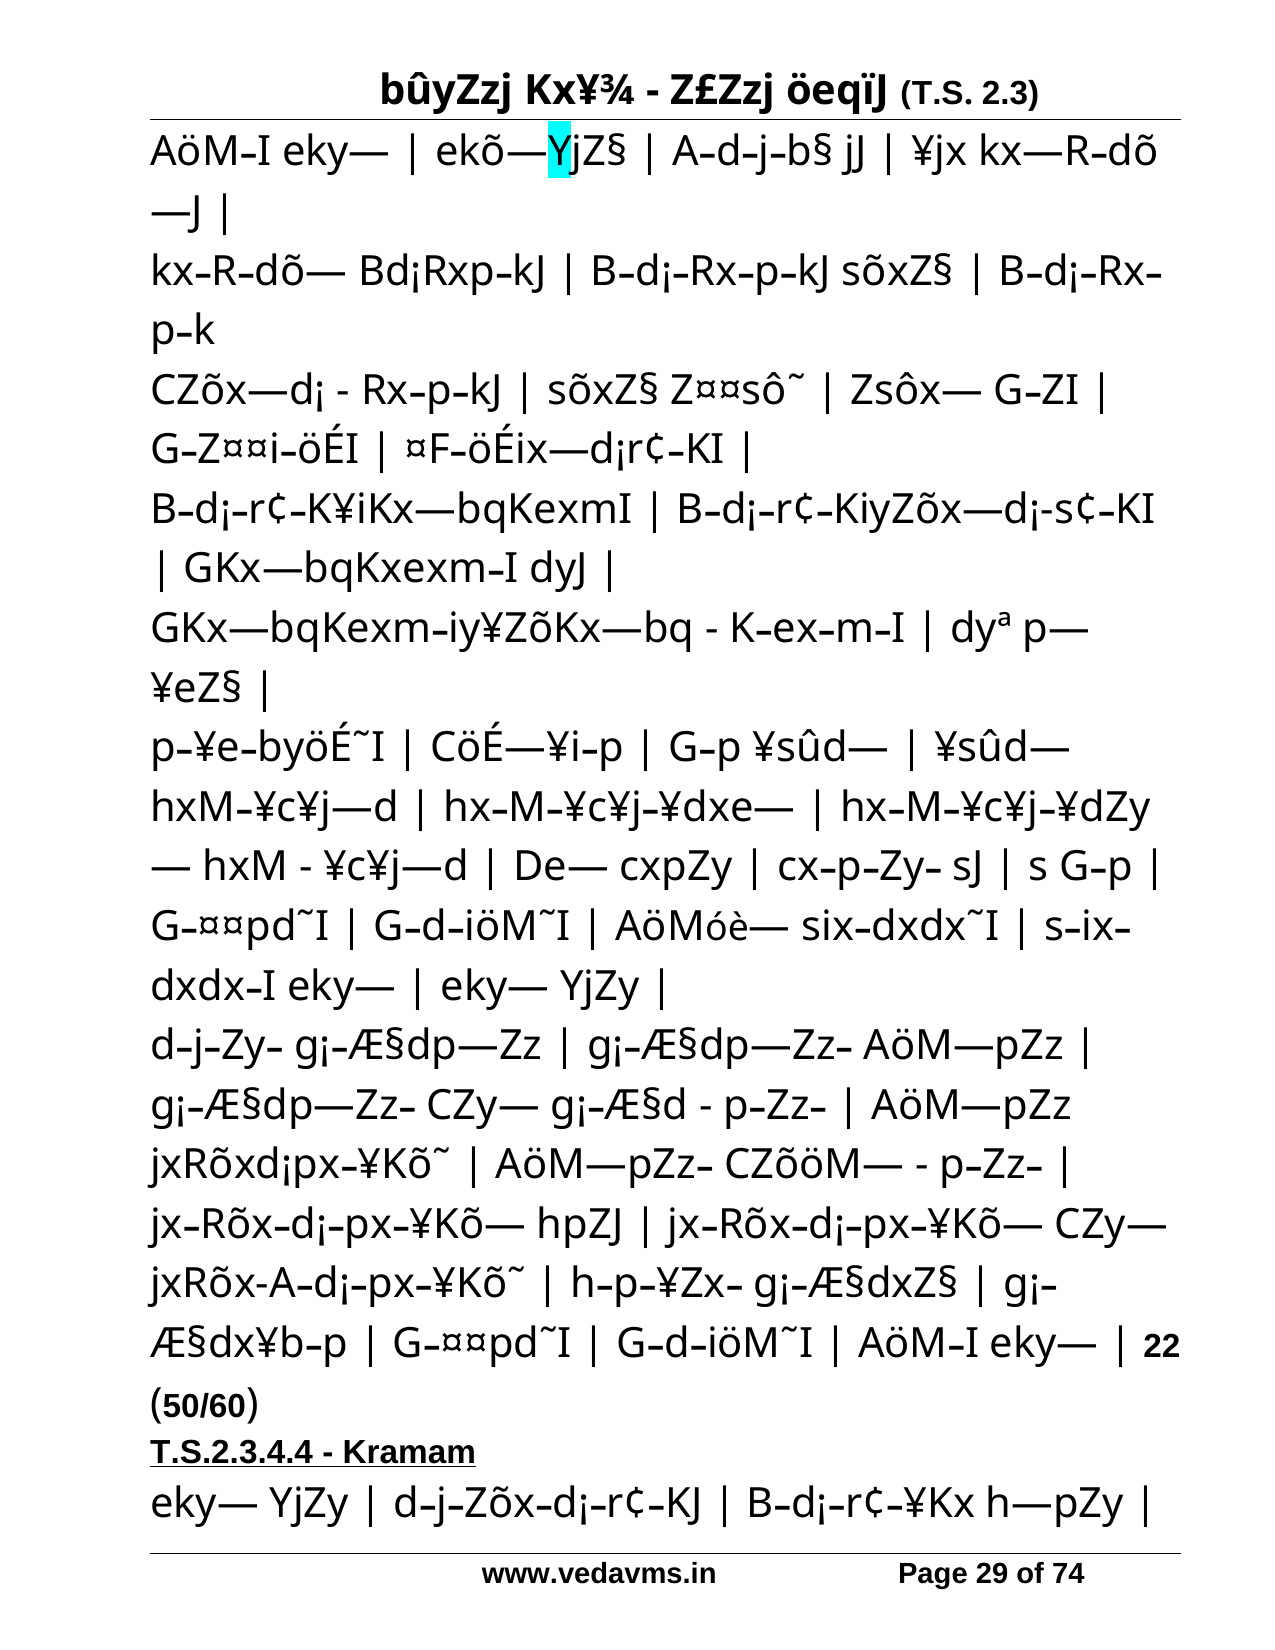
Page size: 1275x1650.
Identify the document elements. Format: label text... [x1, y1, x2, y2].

text B–d¡–r¢–K¥iKx—bqKexmI | B–d¡–r¢–KiyZõx—d¡-s¢–KI | GKx—bqKxexm–I dyJ | [150, 538, 1181, 655]
text jx–Rõx–d¡–px–¥Kõ— CZy— jxRõx - A–d¡–px–¥Kõ˜ | A–K–¥kx–b§ g¡–Æ§dxZ§ | g¡–Æ§dx¥b–p | G–¤¤pd˜I | G–d–iöM˜I | [150, 121, 1181, 178]
text AöM–I eky— | ekõ—YjZ§ | A–d–j–b§ jJ | ¥jx kx—R–dõ—J | [150, 181, 1181, 297]
text g¡–Æ§dp—Zz– CZy— g¡–Æ§d - p–Zz– | AöM—pZz jxRõxd¡px–¥Kõ˜ | AöM—pZz– CZõöM— - p–Zz– | [150, 1134, 1181, 1251]
text p–¥e–byöÉ˜I | CöÉ—¥i–p | G–p ¥sûd— | ¥sûd— hxM–¥c¥j—d | hx–M–¥c¥j–¥dxe— | hx–M–¥c¥j–¥dZy— hxM - ¥c¥j—d | De— cxpZy | cx–p–Zy– sJ | s G–p | G–¤¤pd˜I | G–d–iöM˜I | AöMóè— six–dxdx˜I | s–ix–dxdx–I eky— | eky— YjZy | [150, 777, 1181, 1072]
text kx–R–dõ— Bd¡Rxp–kJ | B–d¡–Rx–p–kJ sõxZ§ | B–d¡–Rx–p–k [150, 300, 1181, 416]
text jx–Rõx–d¡–px–¥Kõ— hpZJ | jx–Rõx–d¡–px–¥Kõ— CZy— [150, 1253, 1181, 1310]
text CZõx—d¡ - Rx–p–kJ | sõxZ§ Z¤¤sô˜ | Zsôx— G–ZI | [150, 419, 1181, 476]
text T.S.2.3.4.4 - Kramam [150, 1492, 1150, 1530]
text d–j–Zy– g¡–Æ§dp—Zz | g¡–Æ§dp—Zz– AöM—pZz | [150, 1074, 1181, 1131]
text jxRõx-A–d¡–px–¥Kõ˜ | h–p–¥Zx– g¡–Æ§dxZ§ | g¡–Æ§dx¥b–p | G–¤¤pd˜I | G–d–iöM˜I | AöM–I eky— | 22 (50/60) [150, 1313, 1181, 1489]
text G–Z¤¤i–öÉI | ¤F–öÉix—d¡r¢–KI | [150, 479, 1181, 536]
text GKx—bqKexm–iy¥ZõKx—bq - K–ex–m–I | dyª p—¥eZ§ | [150, 657, 1181, 774]
